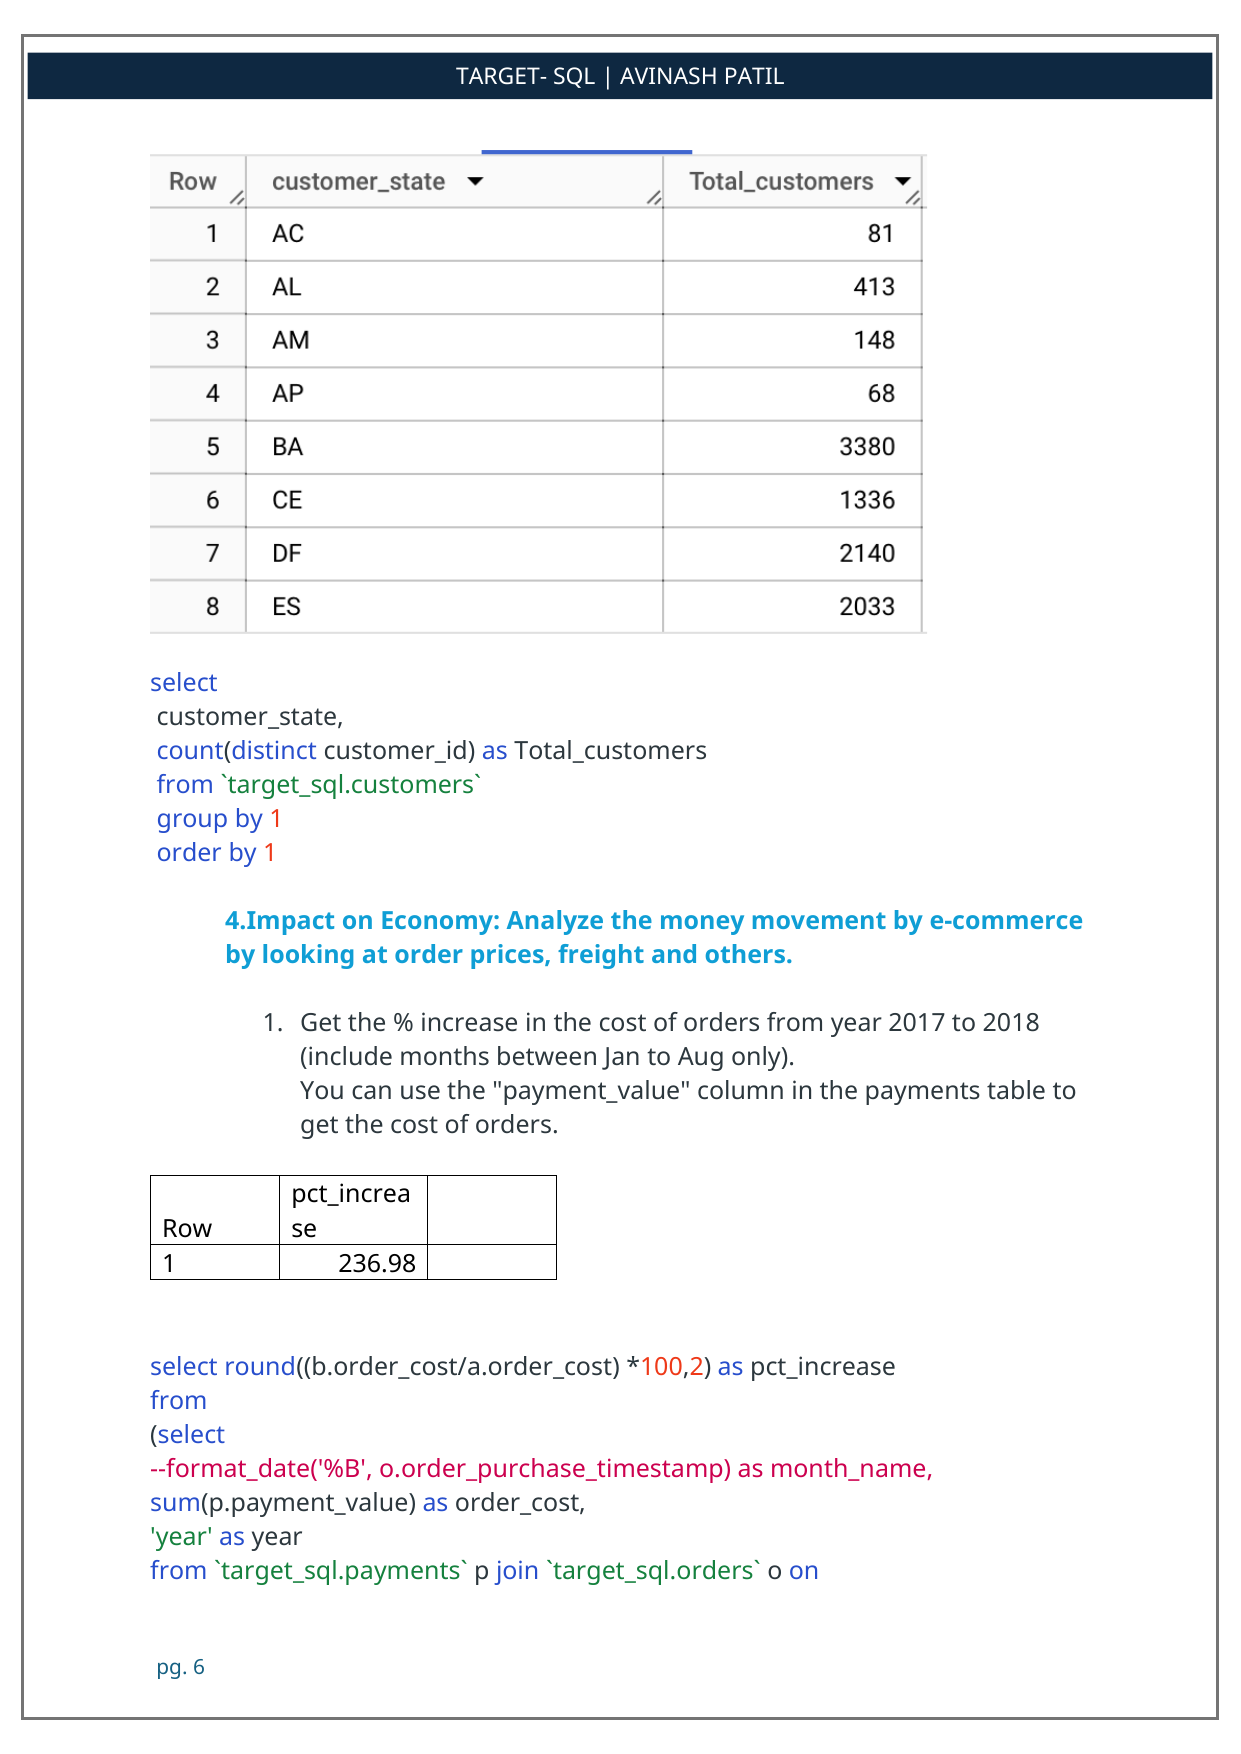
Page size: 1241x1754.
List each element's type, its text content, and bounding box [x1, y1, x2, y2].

table_header [428, 1176, 556, 1244]
text count(distinct customer_id) as Total_customers [150, 732, 1090, 766]
table_header Row [151, 1176, 279, 1244]
text select round((b.order_cost/a.order_cost) *100,2) as pct_increase [150, 1348, 1090, 1383]
text sum(p.payment_value) as order_cost, [150, 1485, 1090, 1519]
table_cell 236.98 [280, 1245, 427, 1279]
text order by 1 [150, 834, 1090, 868]
text 'year' as year [150, 1519, 1090, 1553]
list Get the % increase in the cost of orders from year 2017 to 2018 (include months between Jan to Aug only). You can use the "payment_value" column in the payments table to get the cost of orders. [262, 1005, 1090, 1141]
list 4.Impact on Economy: Analyze the money movement by e-commerce by looking at order prices, freight and others. [225, 903, 1090, 971]
text --format_date('%B', o.order_purchase_timestamp) as month_name, [150, 1451, 1090, 1485]
text from `target_sql.customers` [150, 766, 1090, 800]
table_cell [428, 1245, 556, 1279]
text select [150, 664, 1090, 698]
text group by 1 [150, 800, 1090, 834]
table_header pct_increase [280, 1176, 427, 1244]
table_cell 1 [151, 1245, 279, 1279]
picture [150, 150, 928, 636]
text from [150, 1383, 1090, 1417]
text (select [150, 1417, 1090, 1451]
text from `target_sql.payments` p join `target_sql.orders` o on [150, 1553, 1090, 1587]
text customer_state, [150, 698, 1090, 732]
